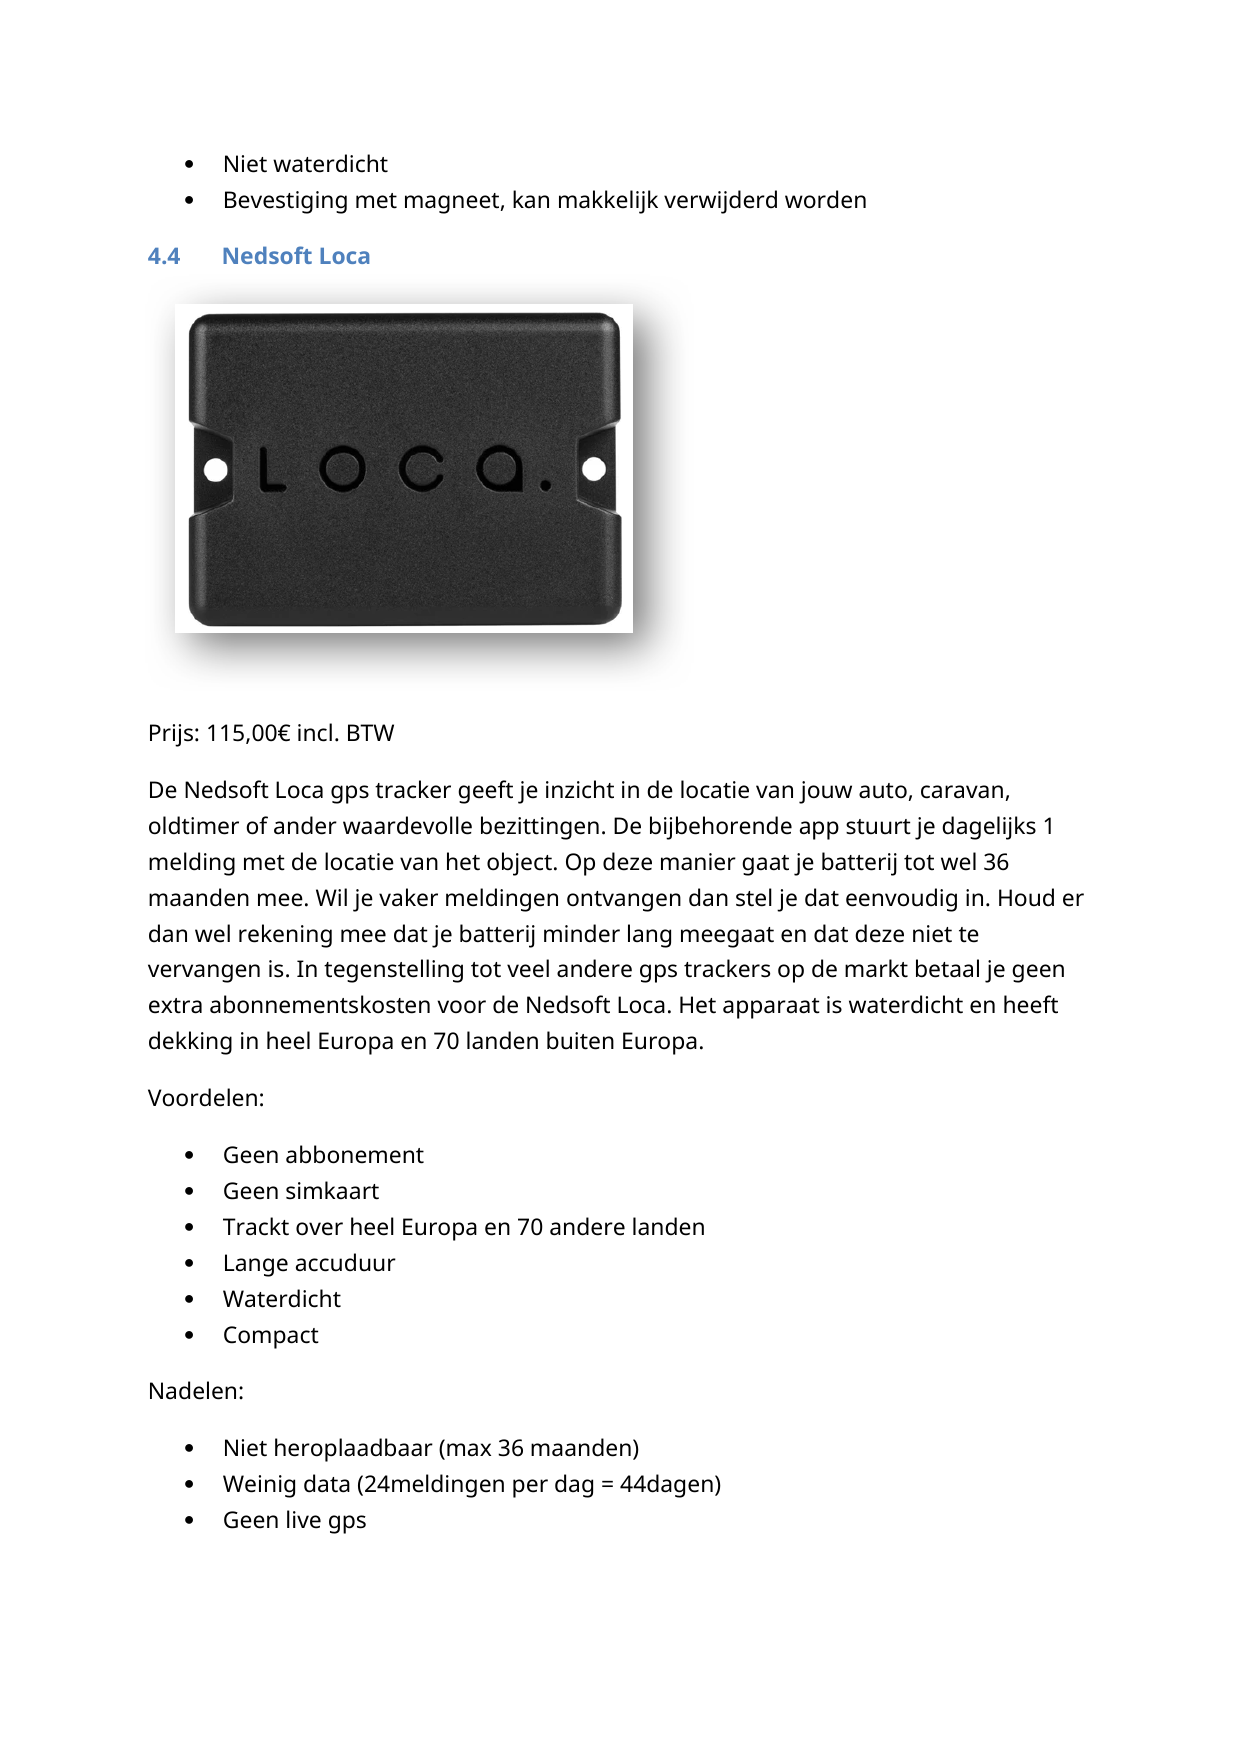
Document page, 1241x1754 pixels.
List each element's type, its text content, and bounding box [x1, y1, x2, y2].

picture [175, 304, 633, 633]
list Geen live gps [185, 1504, 1093, 1535]
list Waterdicht [185, 1283, 1093, 1314]
list Niet waterdicht [185, 148, 1093, 179]
subtitle 4.4 Nedsoft Loca [148, 240, 1093, 272]
text Prijs: 115,00€ incl. BTW [148, 717, 1093, 748]
list Bevestiging met magneet, kan makkelijk verwijderd worden [185, 183, 1093, 215]
list Trackt over heel Europa en 70 andere landen [185, 1211, 1093, 1242]
list Geen simkaart [185, 1175, 1093, 1206]
list Compact [185, 1318, 1093, 1350]
list Weinig data (24meldingen per dag = 44dagen) [185, 1468, 1093, 1499]
list Lange accuduur [185, 1247, 1093, 1278]
list Geen abbonement [185, 1139, 1093, 1170]
text Voordelen: [148, 1082, 1093, 1113]
text De Nedsoft Loca gps tracker geeft je inzicht in de locatie van jouw auto, caravan, oldtimer of ander waardevolle bezittingen. De bijbehorende app stuurt je dagelijks 1 melding met de locatie van het object. Op deze manier gaat je batterij tot wel 36 maanden mee. Wil je vaker meldingen ontvangen dan stel je dat eenvoudig in. Houd er dan wel rekening mee dat je batterij minder lang meegaat en dat deze niet te vervangen is. In tegenstelling tot veel andere gps trackers op de markt betaal je geen extra abonnementskosten voor de Nedsoft Loca. Het apparaat is waterdicht en heeft dekking in heel Europa en 70 landen buiten Europa. [148, 774, 1093, 1057]
text Nadelen: [148, 1375, 1093, 1407]
list Niet heroplaadbaar (max 36 maanden) [185, 1432, 1093, 1463]
